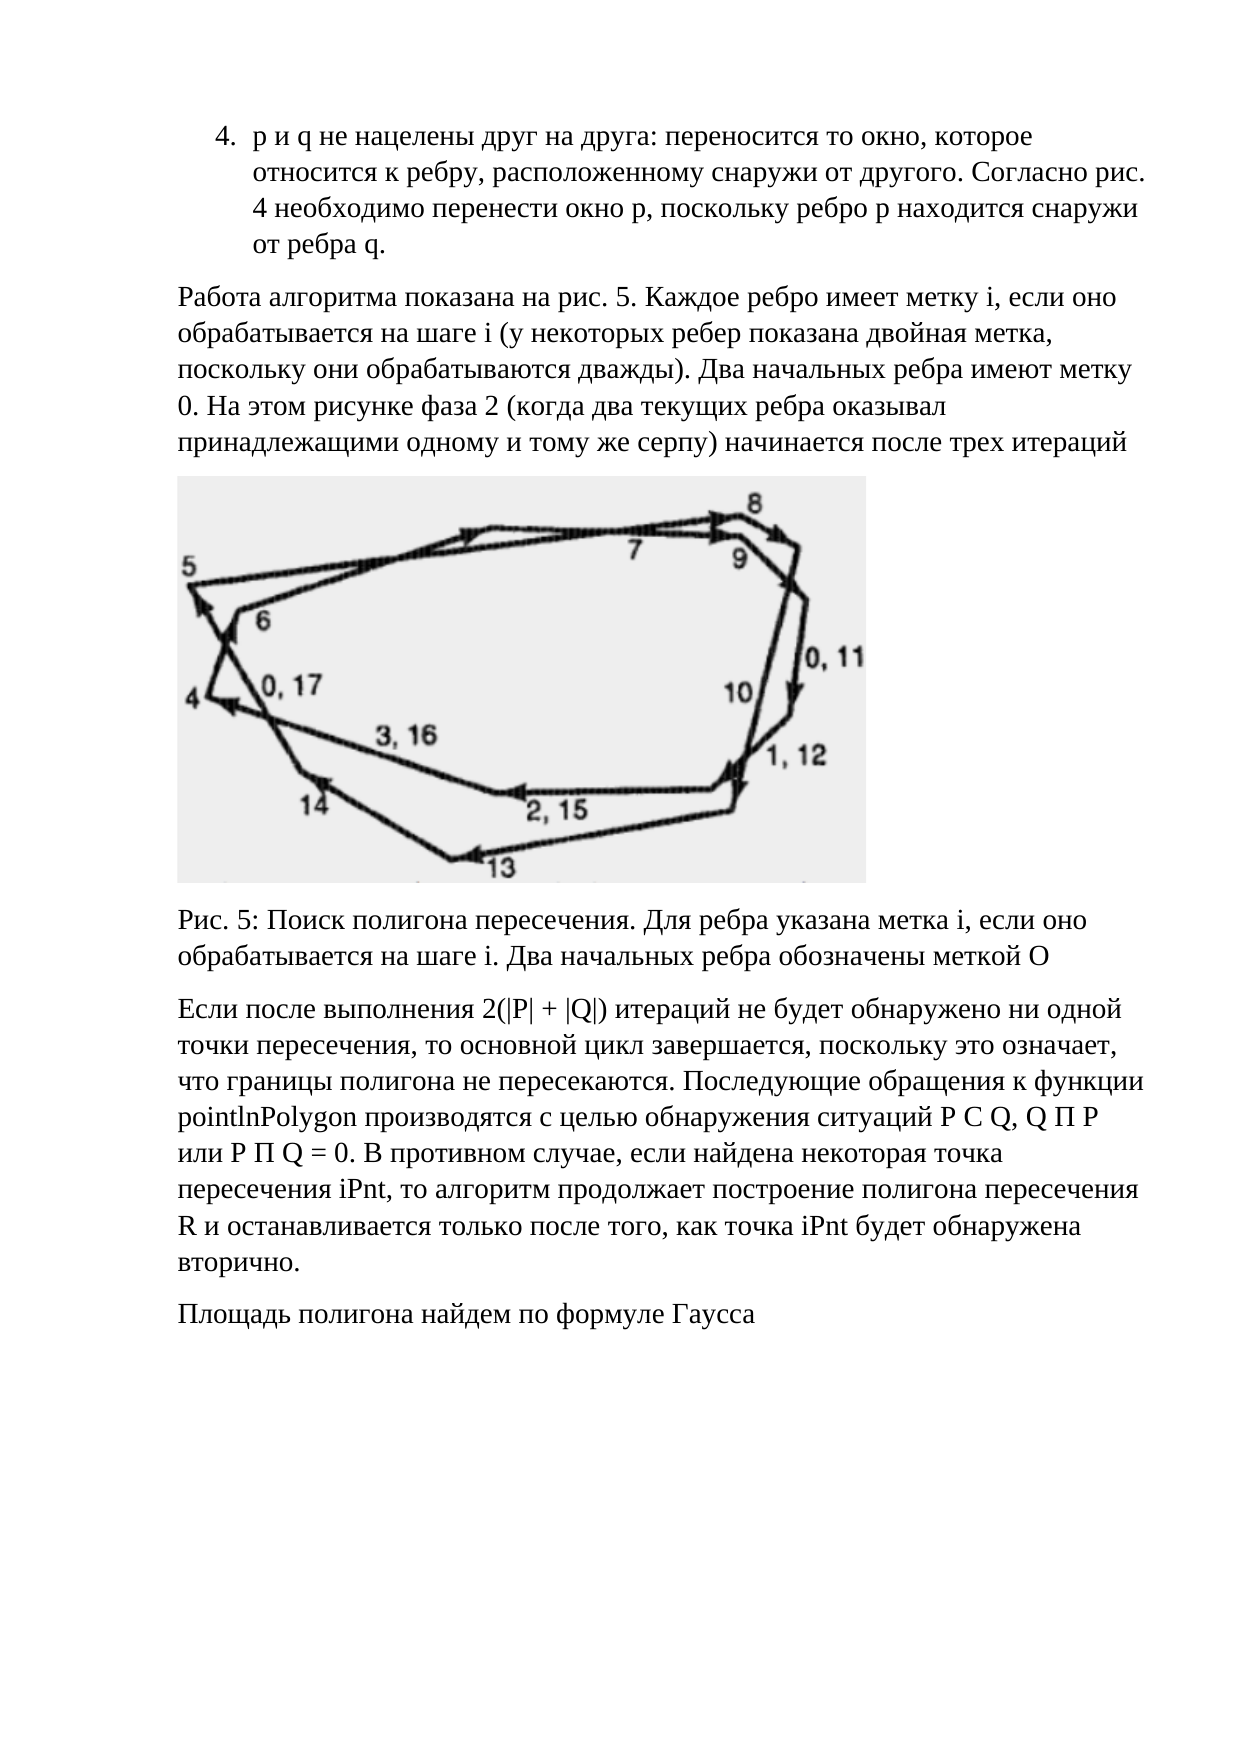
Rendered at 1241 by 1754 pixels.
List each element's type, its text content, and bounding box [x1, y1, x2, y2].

text Площадь полигона найдем по формуле Гаусса [177, 1297, 1152, 1330]
text Работа алгоритма показана на рис. 5. Каждое ребро имеет метку i, если оно обрабатывается на шаге i (у некоторых ребер показана двойная метка, поскольку они обрабатываются дважды). Два начальных ребра имеют метку 0. На этом рисунке фаза 2 (когда два текущих ребра оказывал принадлежащими одному и тому же серпу) начинается после трех итераций [177, 279, 1152, 457]
text Если после выполнения 2(|Р| + |Q|) итераций не будет обнаружено ни одной точки пересечения, то основной цикл завершается, поскольку это означает, что границы полигона не пересекаются. Последующие обращения к функции pointlnPolygon производятся с целью обнаружения ситуаций Р С Q, Q П Р или Р П Q = 0. В противном случае, если найдена некоторая точка пересечения iPnt, то алгоритм продолжает построение полигона пересечения R и останавливается только после того, как точка iPnt будет обнаружена вторично. [177, 991, 1152, 1277]
text Рис. 5: Поиск полигона пересечения. Для ребра указана метка i, если оно обрабатывается на шаге i. Два начальных ребра обозначены меткой О [177, 902, 1152, 971]
picture [177, 476, 867, 883]
list р и q не нацелены друг на друга: переносится то окно, которое относится к ребру, расположенному снаружи от другого. Согласно рис. 4 необходимо перенести окно р, поскольку ребро р находится снаружи от ребра q. [215, 118, 1152, 260]
